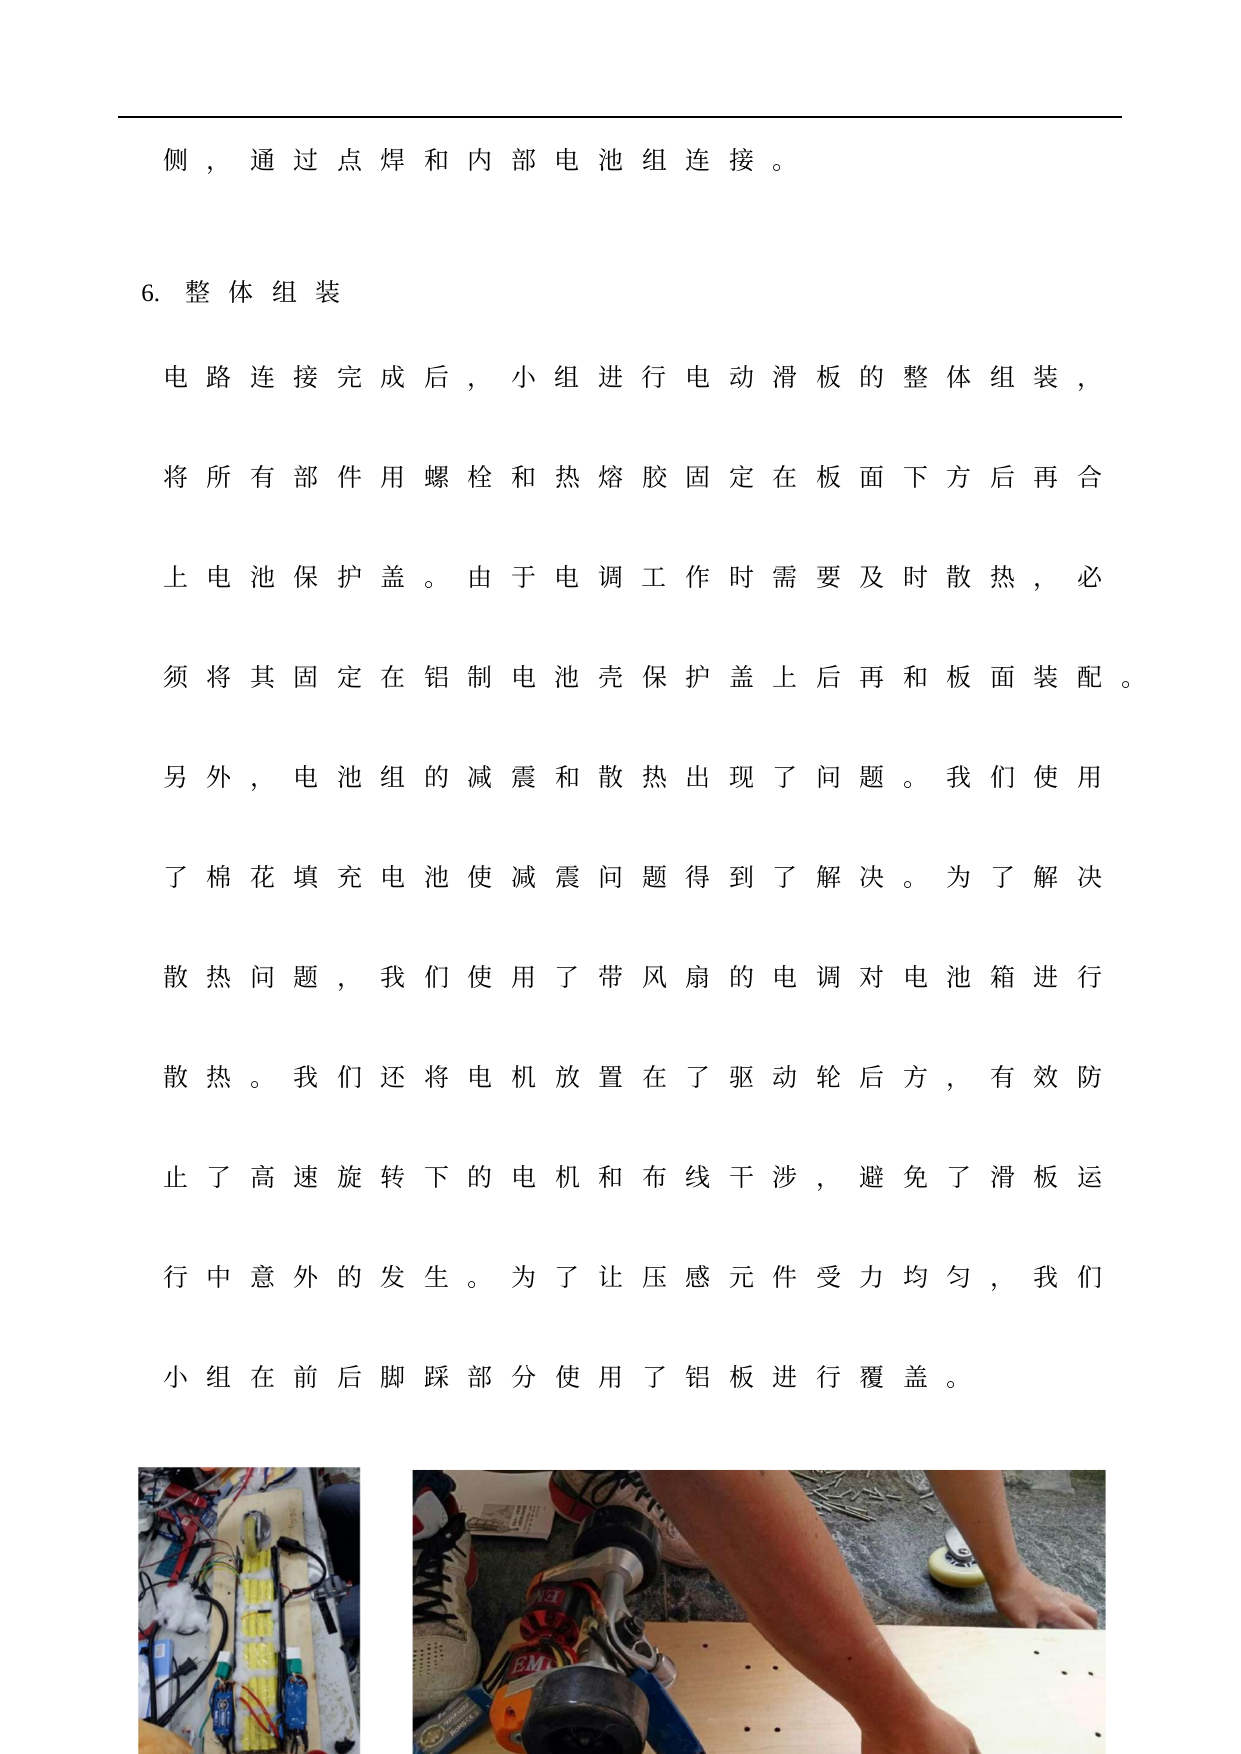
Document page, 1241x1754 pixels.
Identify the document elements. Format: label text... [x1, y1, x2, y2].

text 6. 整体组装 [124, 258, 1121, 324]
text 电路连接完成后，小组进行电动滑板的整体组装，将所有部件用螺栓和热熔胶固定在板面下方后再合上电池保护盖。由于电调工作时需要及时散热，必须将其固定在铝制电池壳保护盖上后再和板面装配。另外，电池组的减震和散热出现了问题。我们使用了棉花填充电池使减震问题得到了解决。为了解决散热问题，我们使用了带风扇的电调对电池箱进行散热。我们还将电机放置在了驱动轮后方，有效防止了高速旋转下的电机和布线干涉，避免了滑板运行中意外的发生。为了让压感元件受力均匀，我们小组在前后脚踩部分使用了铝板进行覆盖。 [141, 342, 1121, 1409]
picture [131, 1453, 1136, 1754]
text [162, 126, 1121, 192]
